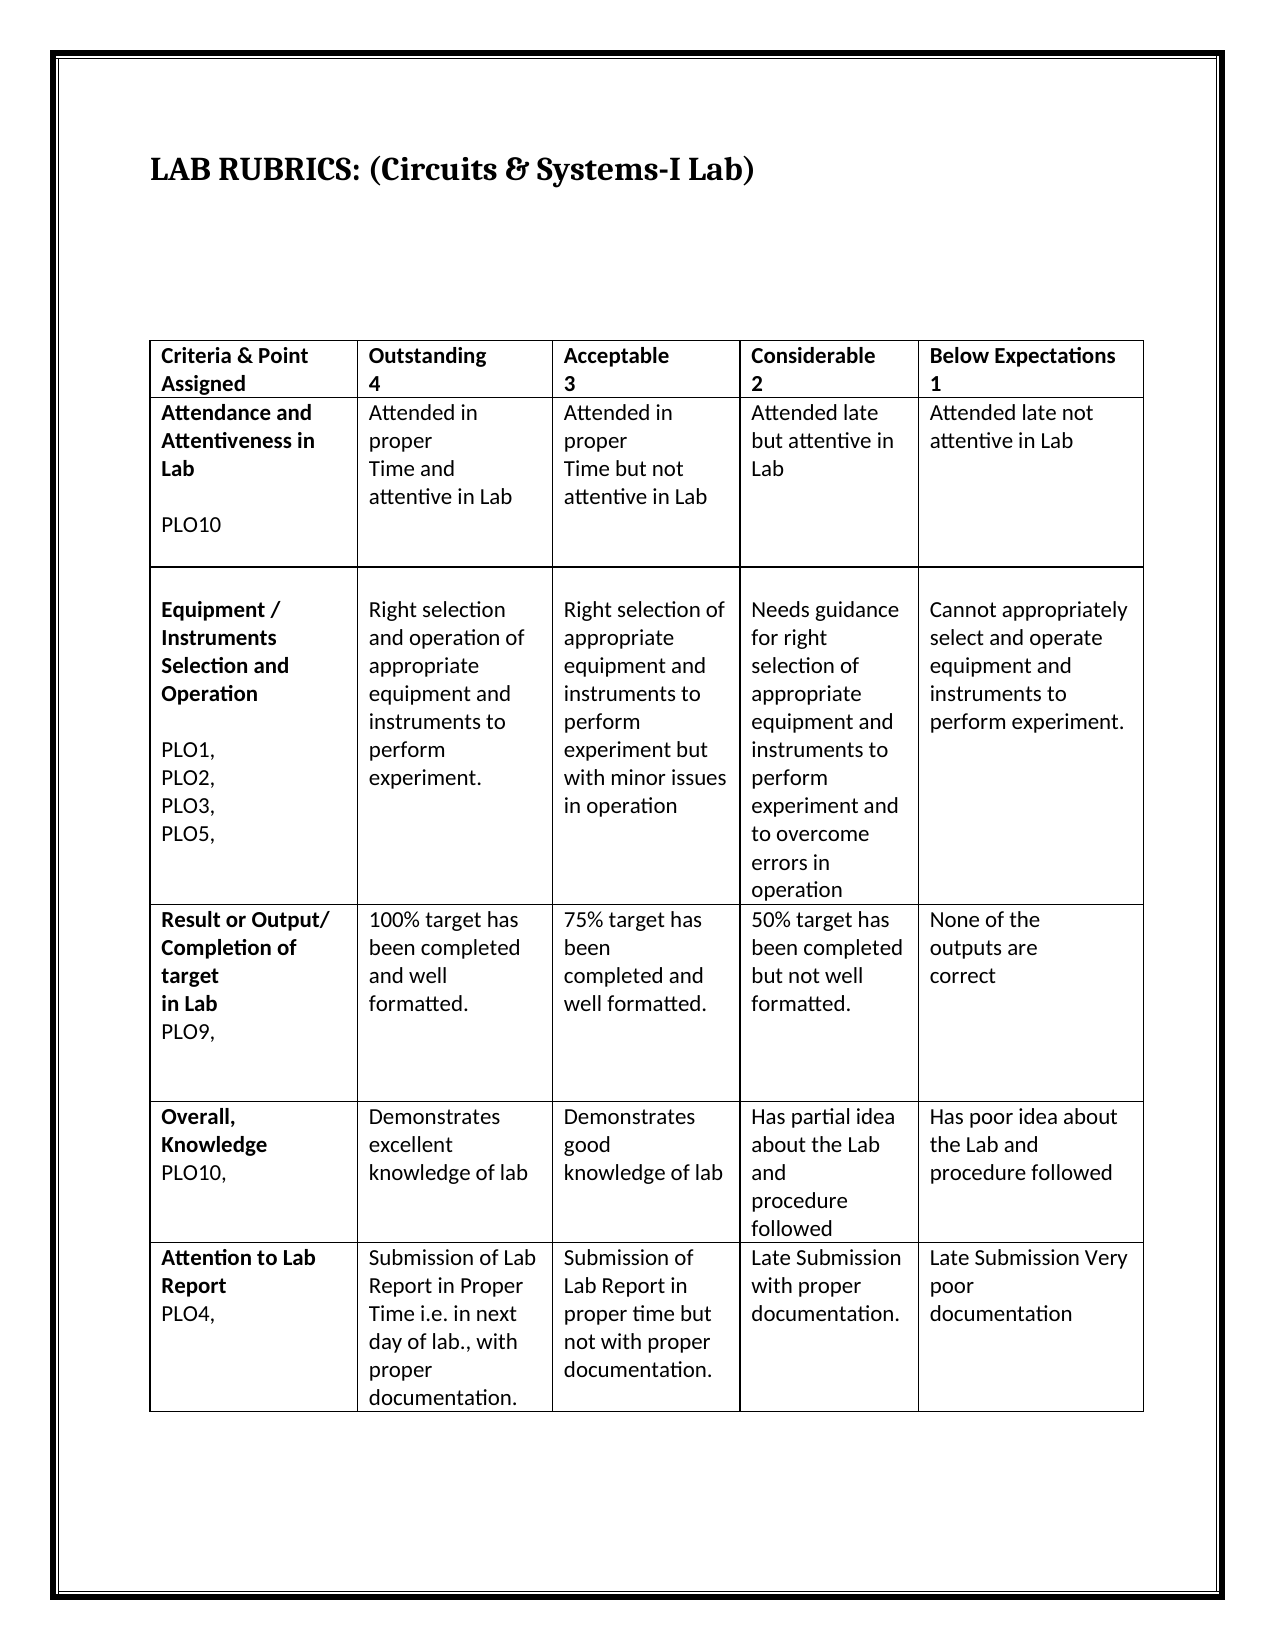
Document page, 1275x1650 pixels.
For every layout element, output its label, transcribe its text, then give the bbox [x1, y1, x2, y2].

table_cell Cannot appropriately select and operate equipment and instruments to perform experiment. [919, 568, 1143, 904]
table_cell Has partial idea about the Lab and procedure followed [741, 1102, 918, 1242]
table_header Below Expectations 1 [919, 341, 1143, 397]
table_cell Right selection and operation of appropriate equipment and instruments to perform experiment. [358, 568, 552, 904]
table_cell Late Submission with proper documentation. [741, 1243, 918, 1411]
table_header Acceptable 3 [553, 341, 739, 397]
text LAB RUBRICS: (Circuits & Systems-I Lab) [150, 150, 1125, 188]
table_cell Result or Output/ Completion of target in Lab PLO9, [151, 905, 357, 1101]
table_cell Attended late but attentive in Lab [741, 398, 918, 566]
table_cell Attention to Lab Report PLO4, [151, 1243, 357, 1411]
table_header Outstanding 4 [358, 341, 552, 397]
table_cell Attended in proper Time but not attentive in Lab [553, 398, 739, 566]
table_cell Equipment / Instruments Selection and Operation PLO1, PLO2, PLO3, PLO5, [151, 568, 357, 904]
table_cell None of the outputs are correct [919, 905, 1143, 1101]
table_cell 75% target has been completed and well formatted. [553, 905, 739, 1101]
table_header Considerable 2 [741, 341, 918, 397]
table_cell Needs guidance for right selection of appropriate equipment and instruments to perform experiment and to overcome errors in operation [741, 568, 918, 904]
table_cell Demonstrates good knowledge of lab [553, 1102, 739, 1242]
table_cell Attendance and Attentiveness in Lab PLO10 [151, 398, 357, 566]
table_cell Late Submission Very poor documentation [919, 1243, 1143, 1411]
table_header Criteria & Point Assigned [151, 341, 357, 397]
table_cell Has poor idea about the Lab and procedure followed [919, 1102, 1143, 1242]
table_cell Submission of Lab Report in proper time but not with proper documentation. [553, 1243, 739, 1411]
table_cell Submission of Lab Report in Proper Time i.e. in next day of lab., with proper documentation. [358, 1243, 552, 1411]
table_cell Attended in proper Time and attentive in Lab [358, 398, 552, 566]
table_cell Attended late not attentive in Lab [919, 398, 1143, 566]
table_cell Overall, Knowledge PLO10, [151, 1102, 357, 1242]
table_cell 50% target has been completed but not well formatted. [741, 905, 918, 1101]
table_cell Demonstrates excellent knowledge of lab [358, 1102, 552, 1242]
table_cell Right selection of appropriate equipment and instruments to perform experiment but with minor issues in operation [553, 568, 739, 904]
table_cell 100% target has been completed and well formatted. [358, 905, 552, 1101]
